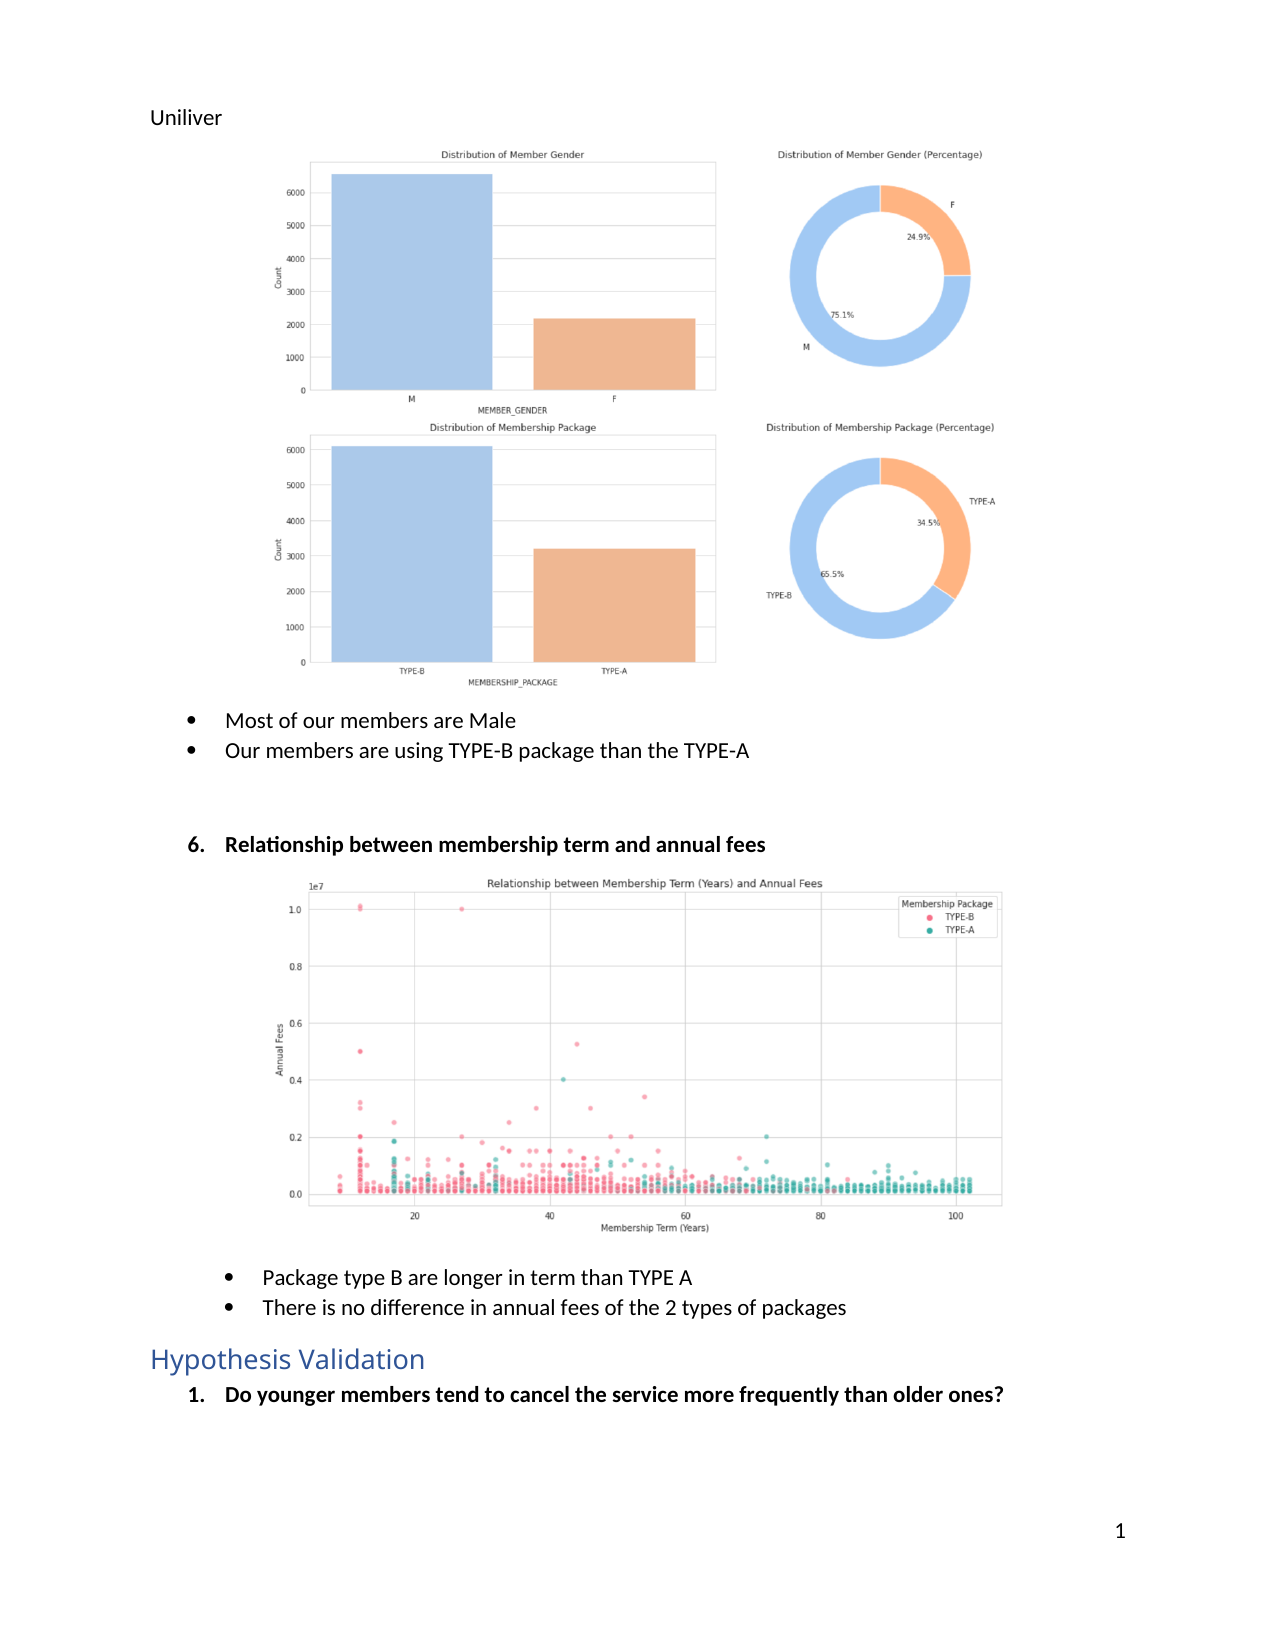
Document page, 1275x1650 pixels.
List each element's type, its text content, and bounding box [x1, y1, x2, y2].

subtitle Hypothesis Validation [150, 1340, 1125, 1377]
picture [262, 150, 1013, 688]
list Do younger members tend to cancel the service more frequently than older ones? [187, 1380, 1125, 1408]
list Package type B are longer in term than TYPE A [225, 1263, 1125, 1291]
list There is no difference in annual fees of the 2 types of packages [225, 1293, 1125, 1321]
picture [262, 877, 1013, 1245]
list Most of our members are Male [187, 706, 1125, 734]
list Relationship between membership term and annual fees [187, 830, 1125, 858]
list Our members are using TYPE-B package than the TYPE-A [187, 737, 1125, 764]
